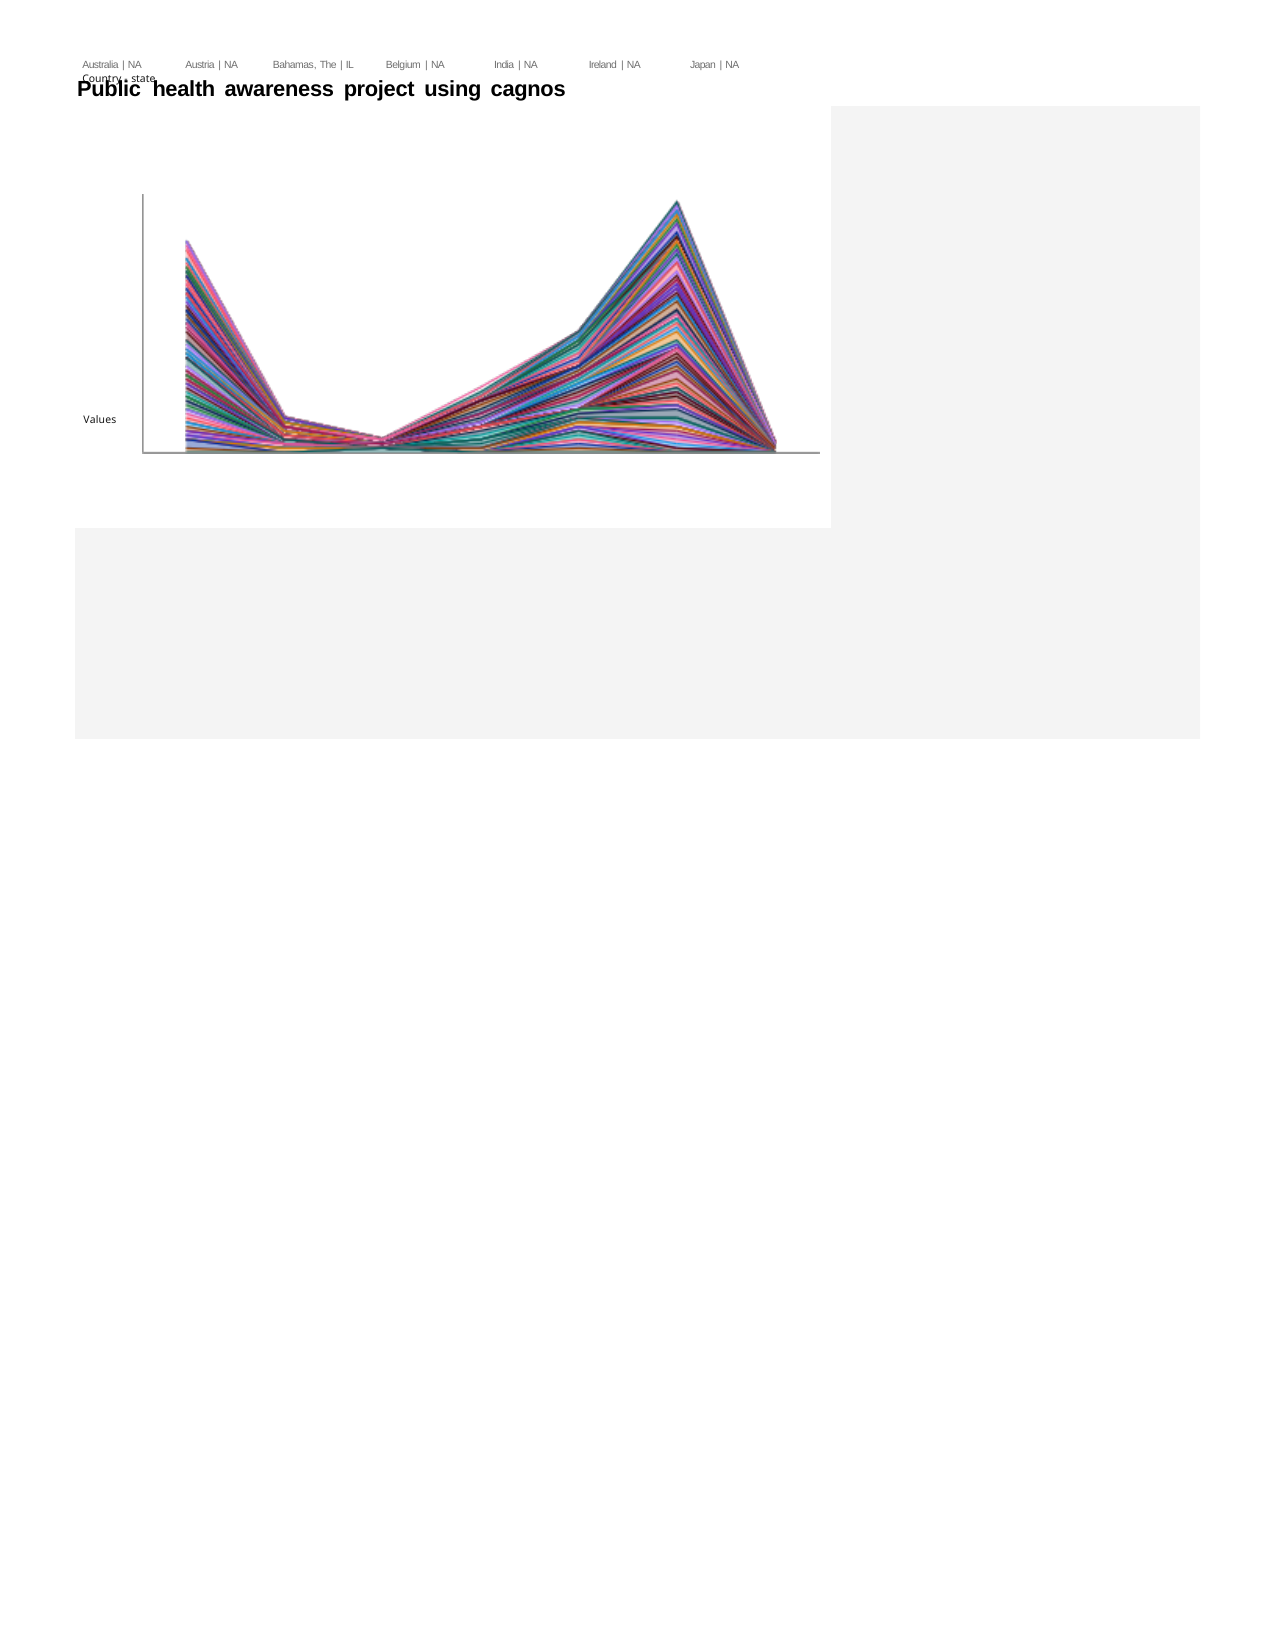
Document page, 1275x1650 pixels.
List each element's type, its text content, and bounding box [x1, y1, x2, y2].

text Public health awareness project using cagnos [77, 76, 1200, 101]
picture [142, 194, 820, 454]
